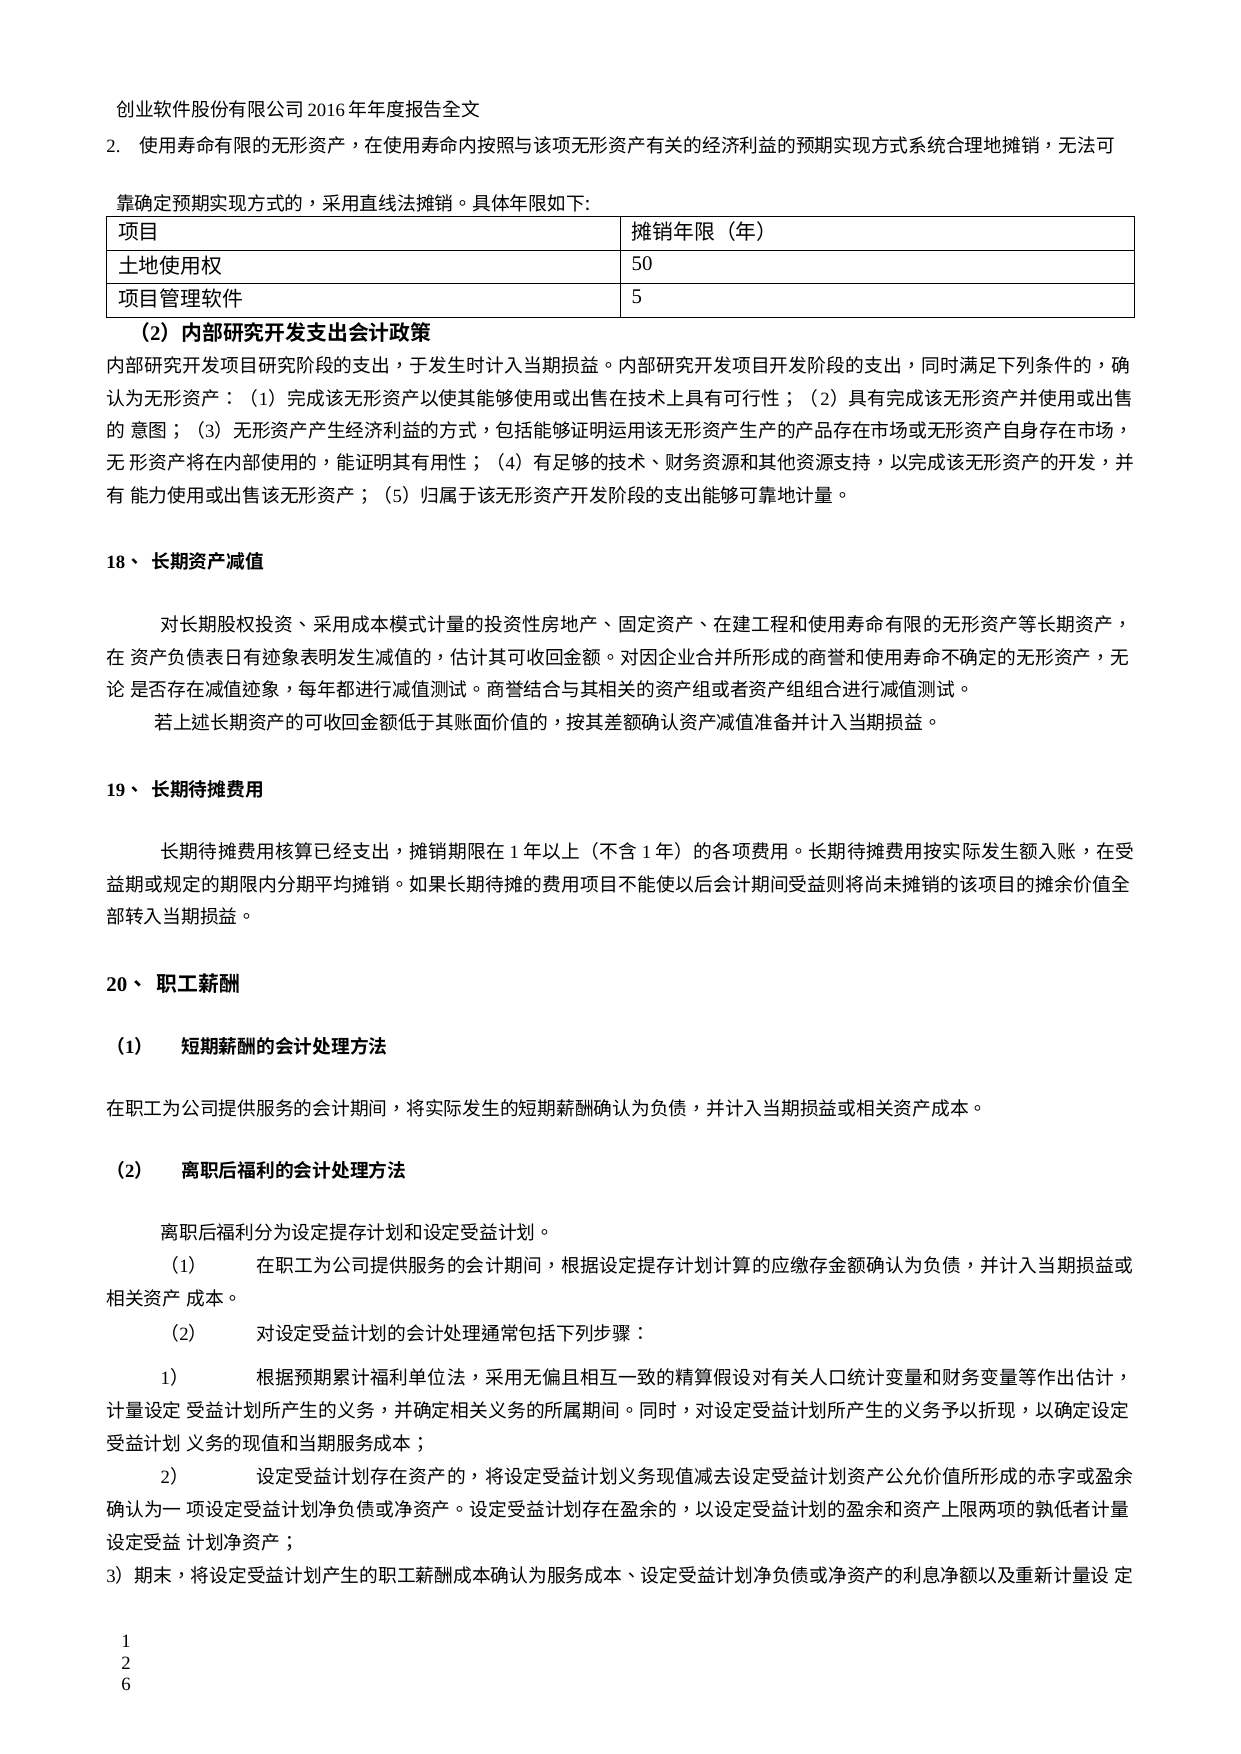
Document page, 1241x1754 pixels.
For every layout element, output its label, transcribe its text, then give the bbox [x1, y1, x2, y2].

text （2） 离职后福利的会计处理方法 [106, 1151, 1134, 1184]
text 对长期股权投资、采用成本模式计量的投资性房地产、固定资产、在建工程和使用寿命有限的无形资产等长期资产，在 资产负债表日有迹象表明发生减值的，估计其可收回金额。对因企业合并所形成的商誉和使用寿命不确定的无形资产，无论 是否存在减值迹象，每年都进行减值测试。商誉结合与其相关的资产组或者资产组组合进行减值测试。 [106, 605, 1134, 703]
text 离职后福利分为设定提存计划和设定受益计划。 [106, 1213, 1134, 1246]
text （2） 对设定受益计划的会计处理通常包括下列步骤： [106, 1320, 1134, 1346]
text 18、 长期资产减值 [106, 548, 1134, 574]
text 2） 设定受益计划存在资产的，将设定受益计划义务现值减去设定受益计划资产公允价值所形成的赤字或盈余确认为一 项设定受益计划净负债或净资产。设定受益计划存在盈余的，以设定受益计划的盈余和资产上限两项的孰低者计量设定受益 计划净资产； [106, 1457, 1134, 1556]
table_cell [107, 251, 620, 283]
text 1） 根据预期累计福利单位法，采用无偏且相互一致的精算假设对有关人口统计变量和财务变量等作出估计，计量设定 受益计划所产生的义务，并确定相关义务的所属期间。同时，对设定受益计划所产生的义务予以折现，以确定设定受益计划 义务的现值和当期服务成本； [106, 1358, 1134, 1457]
text （1） 在职工为公司提供服务的会计期间，根据设定提存计划计算的应缴存金额确认为负债，并计入当期损益或相关资产 成本。 [106, 1246, 1134, 1312]
text 长期待摊费用核算已经支出，摊销期限在1年以上（不含1年）的各项费用。长期待摊费用按实际发生额入账，在受 益期或规定的期限内分期平均摊销。如果长期待摊的费用项目不能使以后会计期间受益则将尚未摊销的该项目的摊余价值全 部转入当期损益。 [106, 833, 1134, 930]
text 若上述长期资产的可收回金额低于其账面价值的，按其差额确认资产减值准备并计入当期损益。 [106, 703, 1134, 736]
text 在职工为公司提供服务的会计期间，将实际发生的短期薪酬确认为负债，并计入当期损益或相关资产成本。 [106, 1089, 1134, 1122]
text 20、 职工薪酬 [106, 969, 1134, 998]
text 内部研究开发项目研究阶段的支出，于发生时计入当期损益。内部研究开发项目开发阶段的支出，同时满足下列条件的，确 认为无形资产：（1）完成该无形资产以使其能够使用或出售在技术上具有可行性；（2）具有完成该无形资产并使用或出售的 意图；（3）无形资产产生经济利益的方式，包括能够证明运用该无形资产生产的产品存在市场或无形资产自身存在市场，无 形资产将在内部使用的，能证明其有用性；（4）有足够的技术、财务资源和其他资源支持，以完成该无形资产的开发，并有 能力使用或出售该无形资产；（5）归属于该无形资产开发阶段的支出能够可靠地计量。 [106, 347, 1134, 509]
text 靠确定预期实现方式的，采用直线法摊销。具体年限如下: [116, 190, 1134, 216]
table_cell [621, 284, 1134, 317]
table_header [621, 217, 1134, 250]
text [106, 1556, 1134, 1589]
text 19、 长期待摊费用 [106, 776, 1134, 801]
text （1） 短期薪酬的会计处理方法 [106, 1027, 1134, 1060]
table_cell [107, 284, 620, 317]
list 使用寿命有限的无形资产，在使用寿命内按照与该项无形资产有关的经济利益的预期实现方式系统合理地摊销，无法可 [106, 126, 1134, 159]
text （2）内部研究开发支出会计政策 [106, 318, 1134, 347]
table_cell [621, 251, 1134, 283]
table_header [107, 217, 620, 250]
